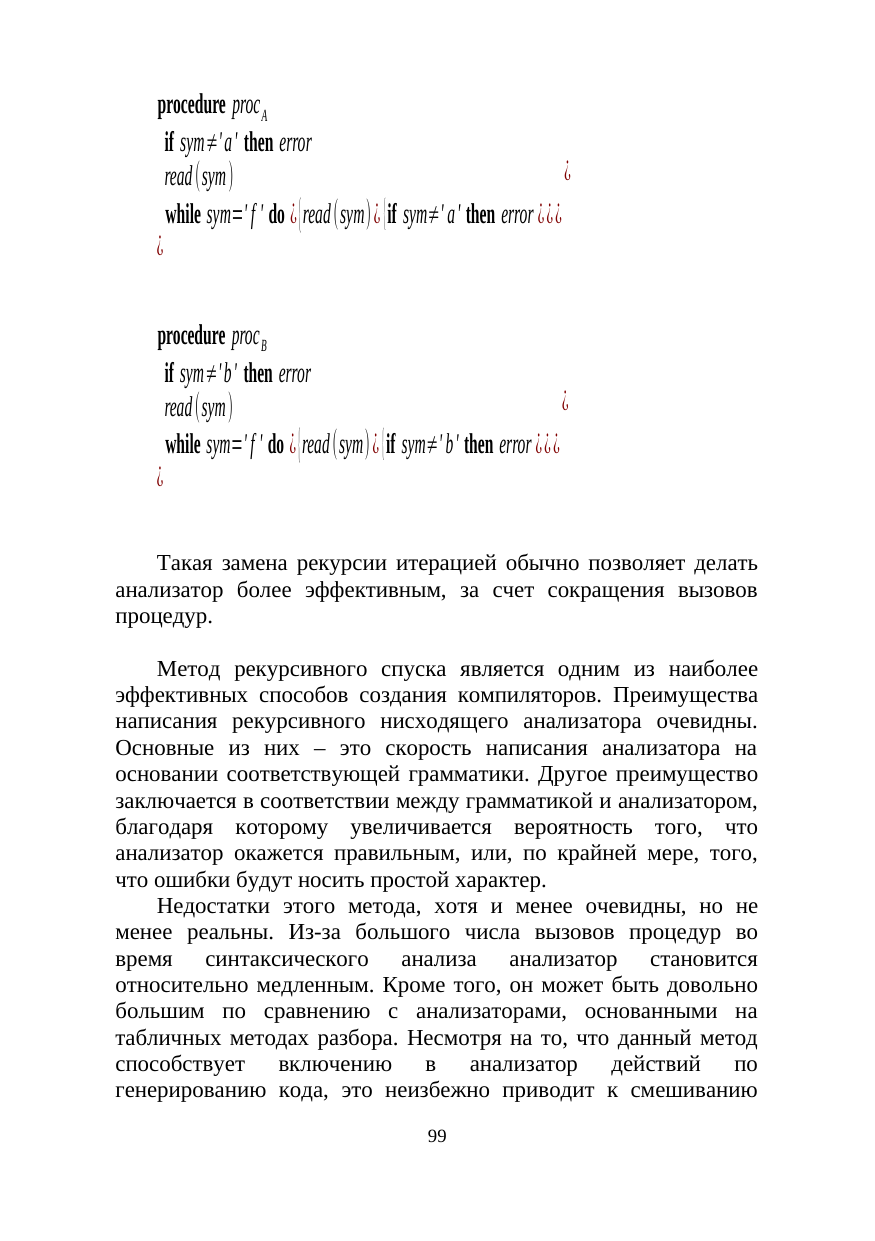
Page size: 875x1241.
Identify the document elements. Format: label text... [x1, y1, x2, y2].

text Такая замена рекурсии итерацией обычно позволяет делать анализатор более эффективным, за счет сокращения вызовов процедур. [115, 549, 759, 628]
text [115, 892, 759, 1103]
text Метод рекурсивного спуска является одним из наиболее эффективных способов создания компиляторов. Преимущества написания рекурсивного нисходящего анализатора очевидны. Основные из них – это скорость написания анализатора на основании соответствующей грамматики. Другое преимущество заключается в соответствии между грамматикой и анализатором, благодаря которому увеличивается вероятность того, что анализатор окажется правильным, или, по крайней мере, того, что ошибки будут носить простой характер. [115, 655, 759, 892]
